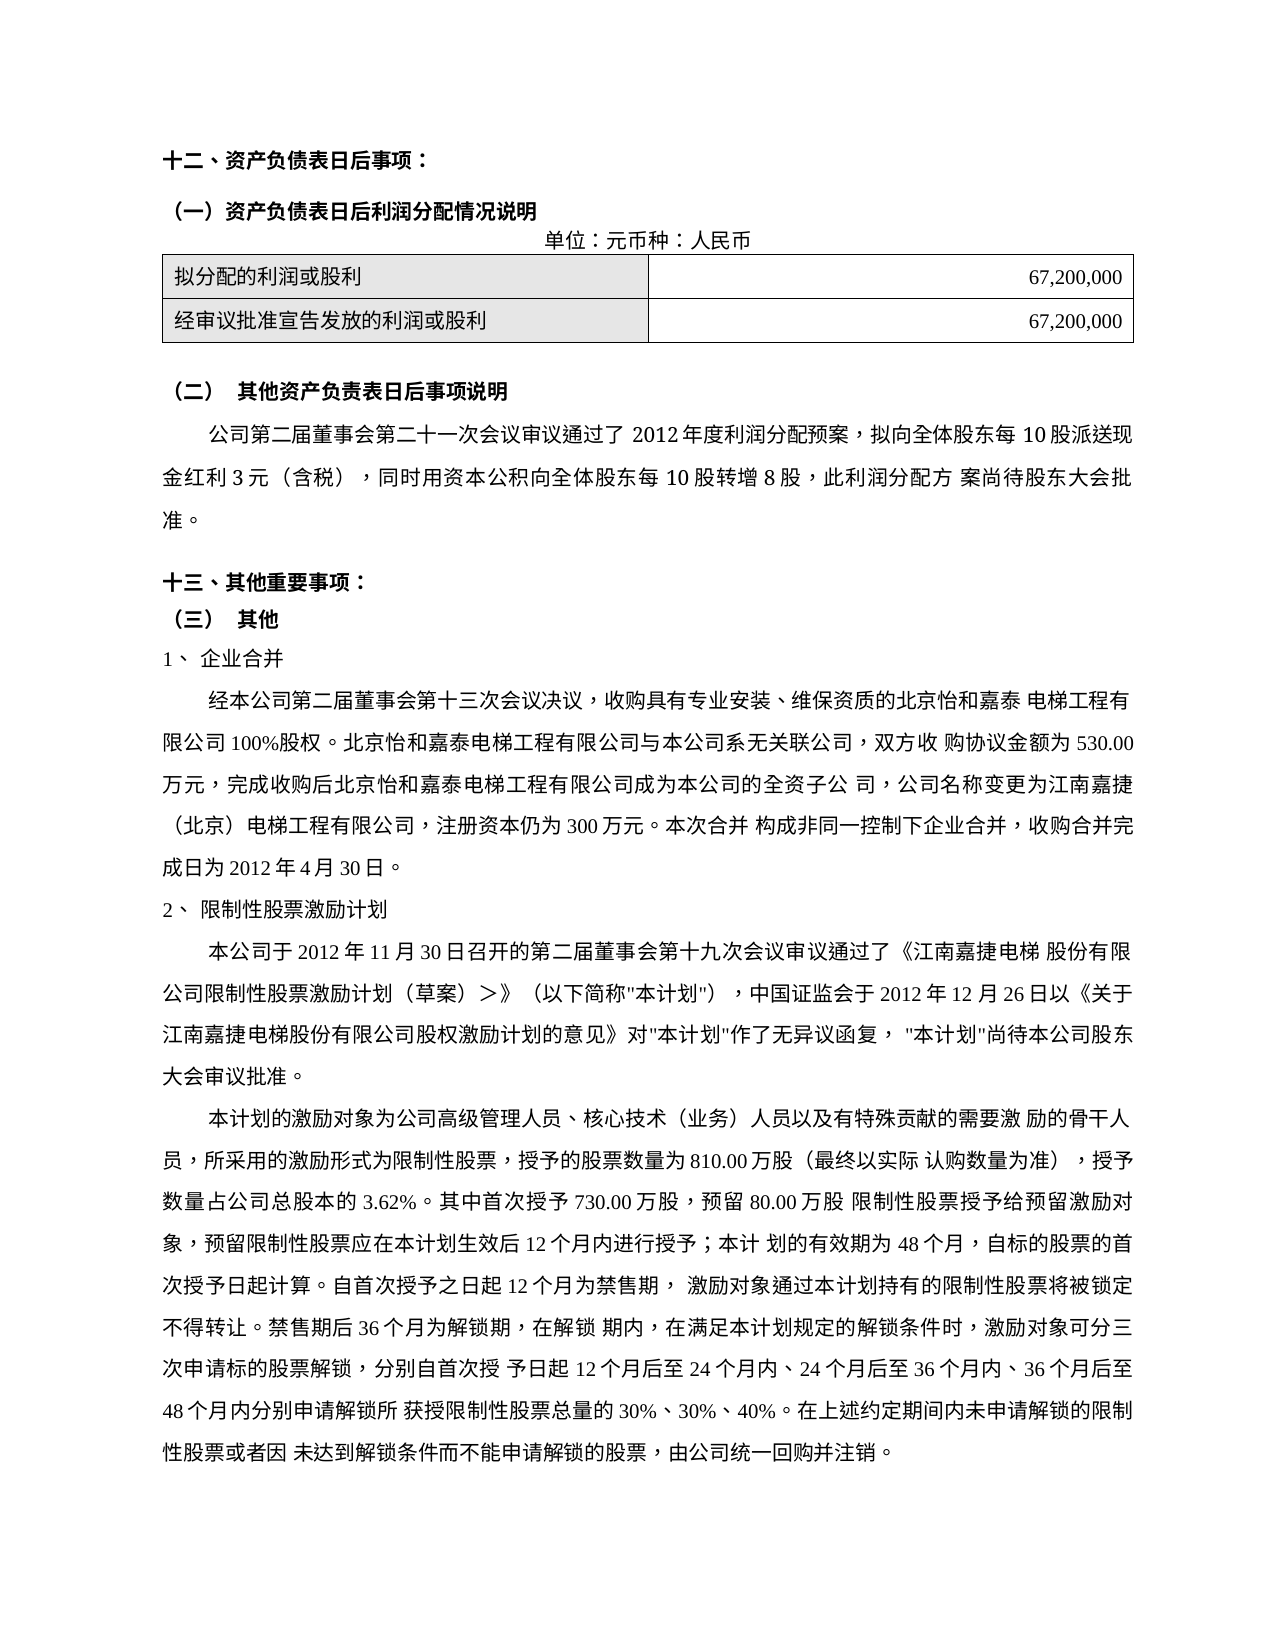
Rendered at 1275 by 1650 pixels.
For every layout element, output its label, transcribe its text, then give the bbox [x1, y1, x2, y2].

text 本计划的激励对象为公司高级管理人员、核心技术（业务）人员以及有特殊贡献的需要激 励的骨干人员，所采用的激励形式为限制性股票，授予的股票数量为810.00万股（最终以实际 认购数量为准），授予数量占公司总股本的3.62%。其中首次授予730.00万股，预留80.00万股 限制性股票授予给预留激励对象，预留限制性股票应在本计划生效后12个月内进行授予；本计 划的有效期为48个月，自标的股票的首次授予日起计算。自首次授予之日起12个月为禁售期， 激励对象通过本计划持有的限制性股票将被锁定不得转让。禁售期后36个月为解锁期，在解锁 期内，在满足本计划规定的解锁条件时，激励对象可分三次申请标的股票解锁，分别自首次授 予日起12个月后至24个月内、24个月后至36个月内、36个月后至48个月内分别申请解锁所 获授限制性股票总量的30%、30%、40%。在上述约定期间内未申请解锁的限制性股票或者因 未达到解锁条件而不能申请解锁的股票，由公司统一回购并注销。 [162, 1093, 1134, 1469]
subtitle （二） 其他资产负责表日后事项说明 [162, 366, 1134, 408]
text 公司第二届董事会第二十一次会议审议通过了 2012年度利润分配预案，拟向全体股东每 10股派送现金红利3元（含税），同时用资本公积向全体股东每10股转增8股，此利润分配方 案尚待股东大会批准。 [162, 408, 1134, 537]
text 经本公司第二届董事会第十三次会议决议，收购具有专业安装、维保资质的北京怡和嘉泰 电梯工程有限公司100%股权。北京怡和嘉泰电梯工程有限公司与本公司系无关联公司，双方收 购协议金额为530.00万元，完成收购后北京怡和嘉泰电梯工程有限公司成为本公司的全资子公 司，公司名称变更为江南嘉捷（北京）电梯工程有限公司，注册资本仍为300万元。本次合并 构成非同一控制下企业合并，收购合并完成日为2012年4月30日。 [162, 675, 1134, 884]
text 单位：元币种：人民币 [162, 226, 1134, 254]
text 1、 企业合并 [162, 633, 1134, 675]
text 2、 限制性股票激励计划 [162, 884, 1134, 926]
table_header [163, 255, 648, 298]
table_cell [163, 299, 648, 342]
text 本公司于2012年11月30日召开的第二届董事会第十九次会议审议通过了《江南嘉捷电梯 股份有限公司限制性股票激励计划（草案）＞》（以下简称"本计划"），中国证监会于2012年12 月26日以《关于江南嘉捷电梯股份有限公司股权激励计划的意见》对"本计划"作了无异议函复， "本计划"尚待本公司股东大会审议批准。 [162, 926, 1134, 1093]
subtitle （三） 其他 [162, 605, 1134, 633]
subtitle 十三、其他重要事项： [162, 568, 1134, 597]
text （一）资产负债表日后利润分配情况说明 [162, 197, 1134, 226]
text 十二、资产负债表日后事项： [162, 146, 1134, 174]
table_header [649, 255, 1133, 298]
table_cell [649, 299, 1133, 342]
